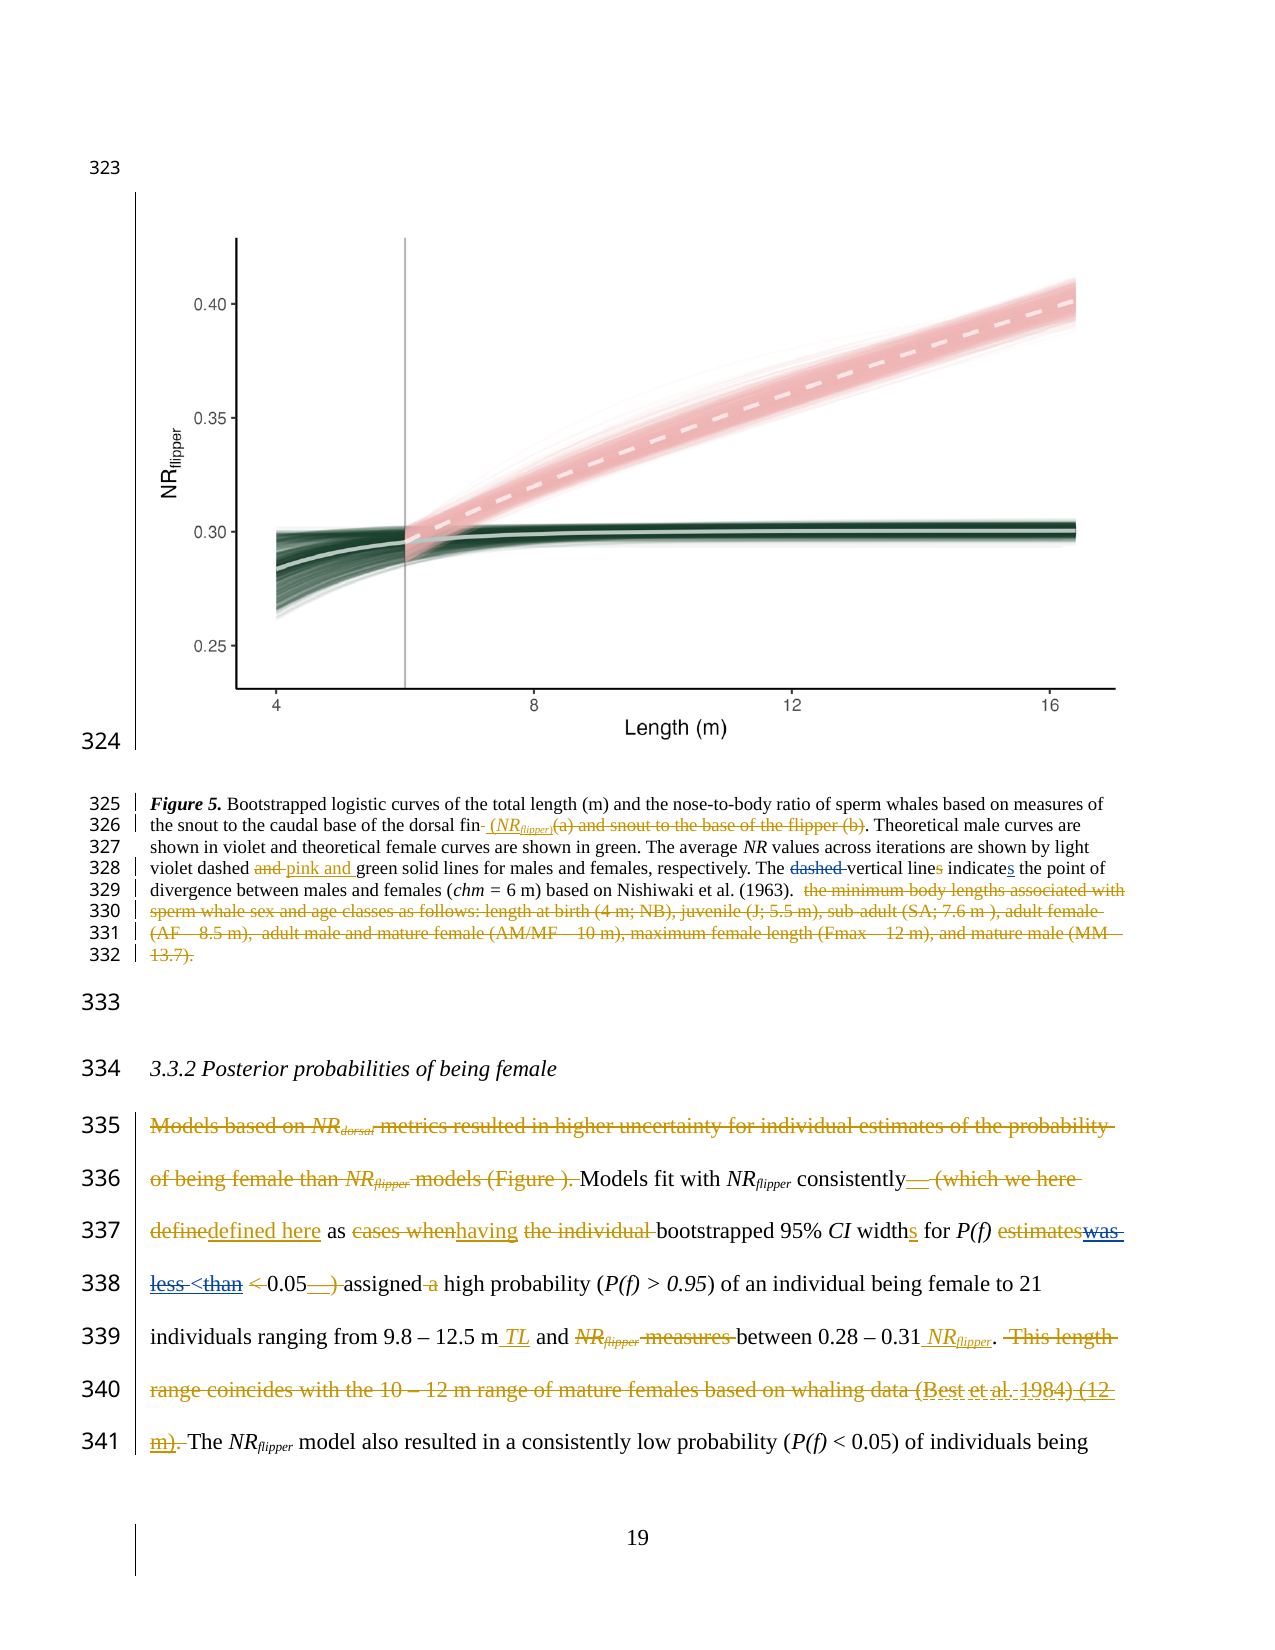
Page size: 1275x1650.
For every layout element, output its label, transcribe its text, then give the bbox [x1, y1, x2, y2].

picture [150, 192, 1125, 750]
subtitle 3.3.2 Posterior probabilities of being female [150, 1055, 1125, 1082]
text Figure . Bootstrapped logistic curves of the total length (m) and the nose-to-body ratio of sperm whales based on measures of the snout to the caudal base of the dorsal fin. Theoretical male curves are shown in violet and theoretical female curves are shown in green. The average NR values across iterations are shown by light violet dashed green solid lines for males and females, respectively. The vertical line indicate the point of divergence between males and females (chm = 6 m) based on Nishiwaki et al. (1963). [150, 793, 1125, 965]
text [150, 1112, 1125, 1455]
